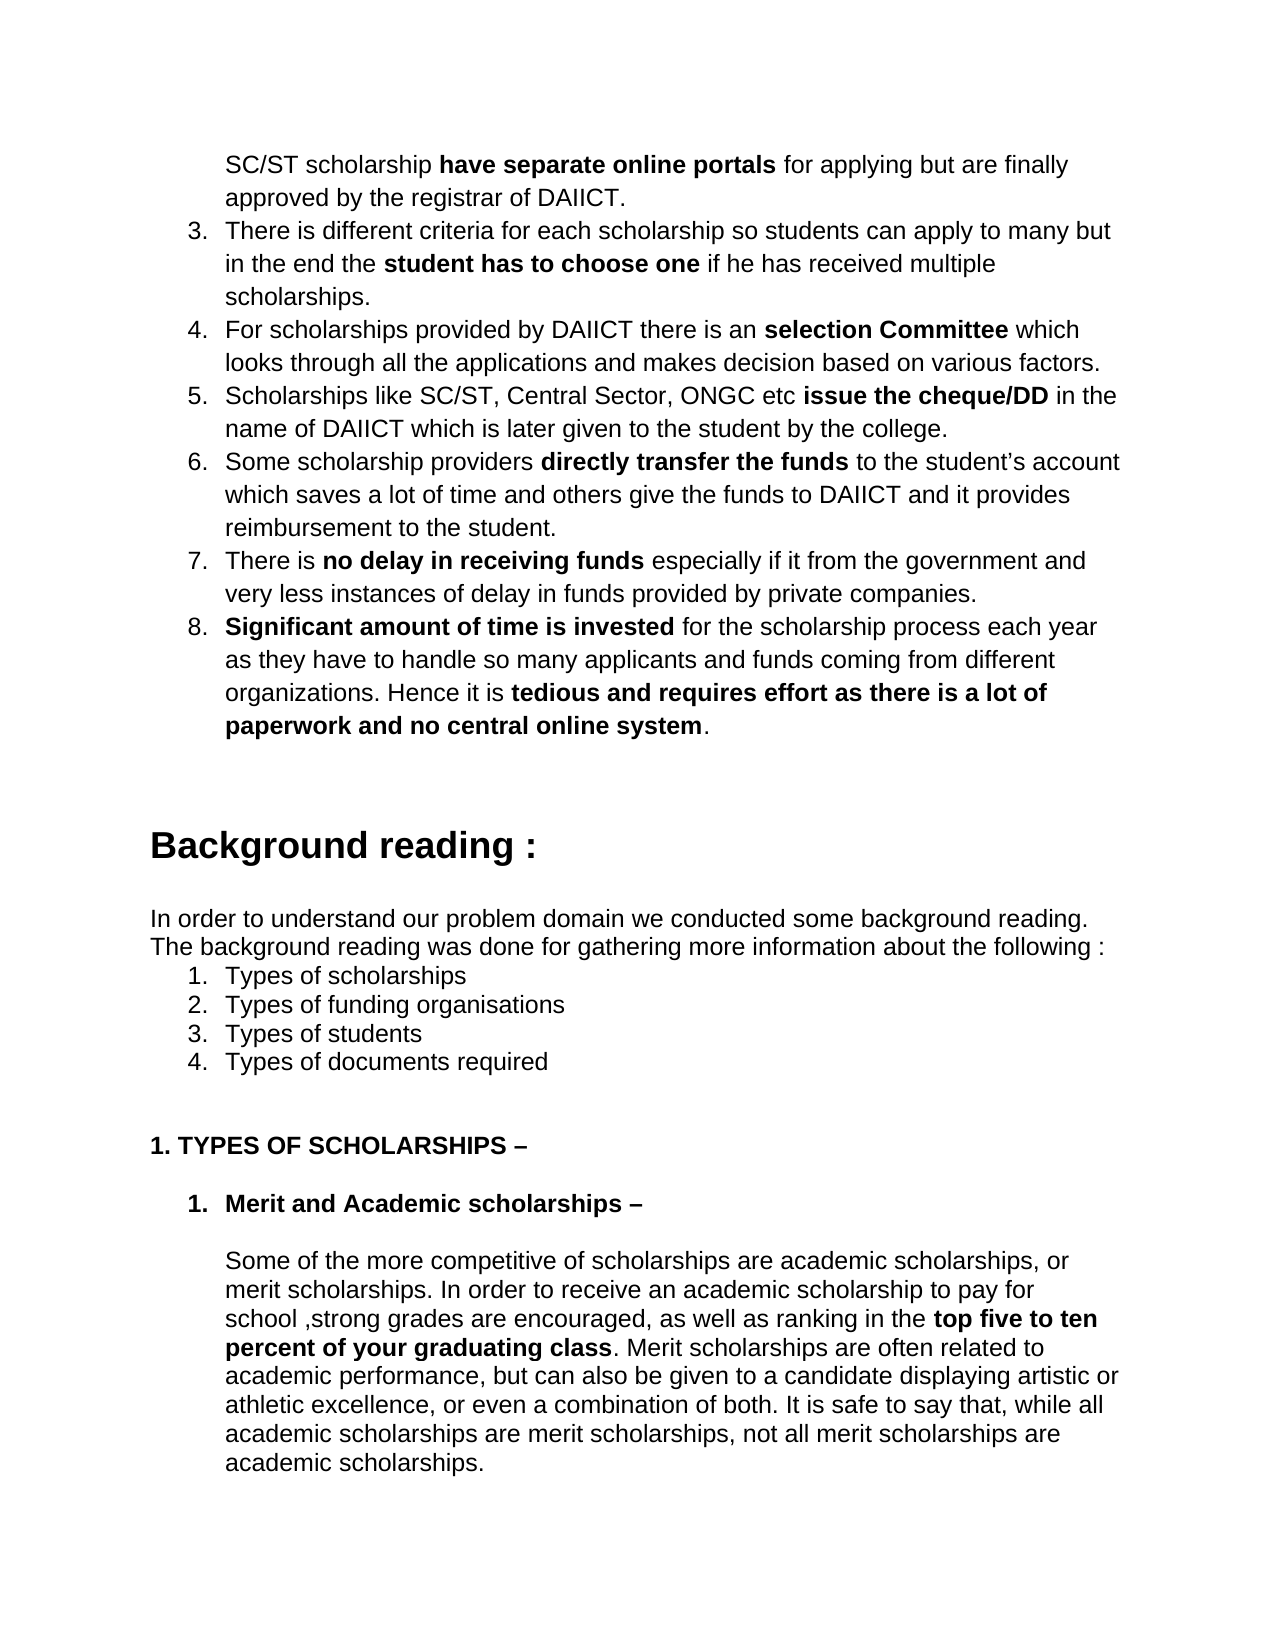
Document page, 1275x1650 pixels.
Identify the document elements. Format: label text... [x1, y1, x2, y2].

list Types of funding organisations [187, 990, 1125, 1019]
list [187, 150, 1125, 212]
list Scholarships like SC/ST, Central Sector, ONGC etc issue the cheque/DD in the name of DAIICT which is later given to the student by the college. [187, 381, 1125, 443]
text In order to understand our problem domain we conducted some background reading. The background reading was done for gathering more information about the following : [150, 904, 1125, 961]
list Types of scholarships [187, 961, 1125, 990]
list For scholarships provided by DAIICT there is an selection Committee which looks through all the applications and makes decision based on various factors. [187, 315, 1125, 377]
list There is different criteria for each scholarship so students can apply to many but in the end the student has to choose one if he has received multiple scholarships. [187, 216, 1125, 311]
subtitle Background reading : [150, 823, 1125, 867]
list Merit and Academic scholarships – [187, 1189, 1125, 1217]
text Some of the more competitive of scholarships are academic scholarships, or merit scholarships. In order to receive an academic scholarship to pay for school ,strong grades are encouraged, as well as ranking in the top five to ten percent of your graduating class. Merit scholarships are often related to academic performance, but can also be given to a candidate displaying artistic or athletic excellence, or even a combination of both. It is safe to say that, while all academic scholarships are merit scholarships, not all merit scholarships are academic scholarships. [225, 1246, 1125, 1476]
list There is no delay in receiving funds especially if it from the government and very less instances of delay in funds provided by private companies. [187, 546, 1125, 608]
list Types of documents required [187, 1047, 1125, 1076]
list Types of students [187, 1019, 1125, 1047]
list Some scholarship providers directly transfer the funds to the student’s account which saves a lot of time and others give the funds to DAIICT and it provides reimbursement to the student. [187, 447, 1125, 542]
list Significant amount of time is invested for the scholarship process each year as they have to handle so many applicants and funds coming from different organizations. Hence it is tedious and requires effort as there is a lot of paperwork and no central online system. [187, 612, 1125, 740]
text 1. TYPES OF SCHOLARSHIPS – [150, 1131, 1125, 1160]
